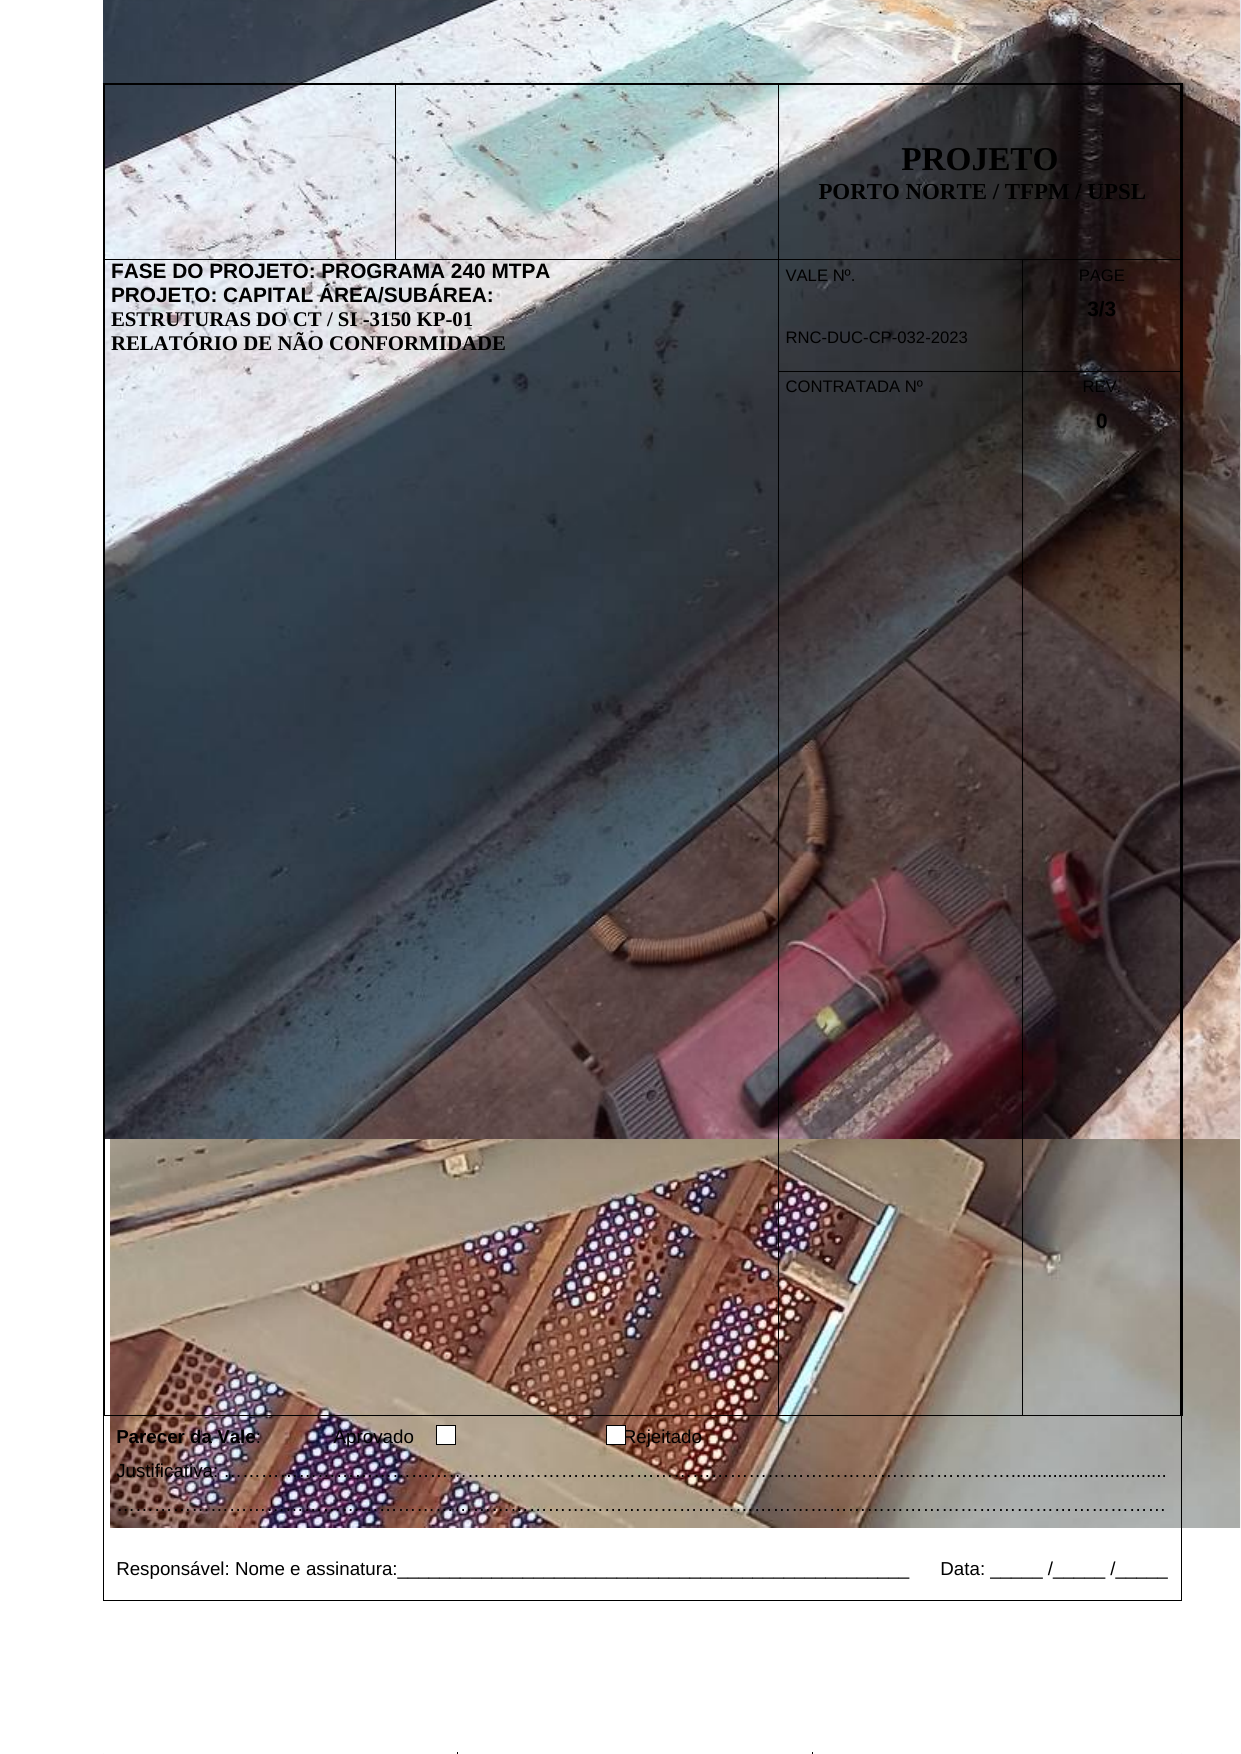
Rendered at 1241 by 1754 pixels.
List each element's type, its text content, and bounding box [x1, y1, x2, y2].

picture [396, 85, 778, 259]
table_header Parecer da Vale: Aprovado Rejeitado Justificativa: ……………………………………………………………………………………………………………….............................. …………………………………………………………………………………………………………………………………………………… Responsável: Nome e assinatura:_________________________________________________ Data: _____ /_____ /_____ [104, 1416, 1181, 1600]
picture [779, 85, 1180, 259]
picture [1023, 260, 1180, 371]
picture [779, 260, 1022, 371]
picture [1023, 372, 1180, 1415]
picture [105, 85, 395, 259]
picture [103, 0, 1241, 1528]
picture [105, 260, 778, 1415]
picture [779, 372, 1022, 1415]
